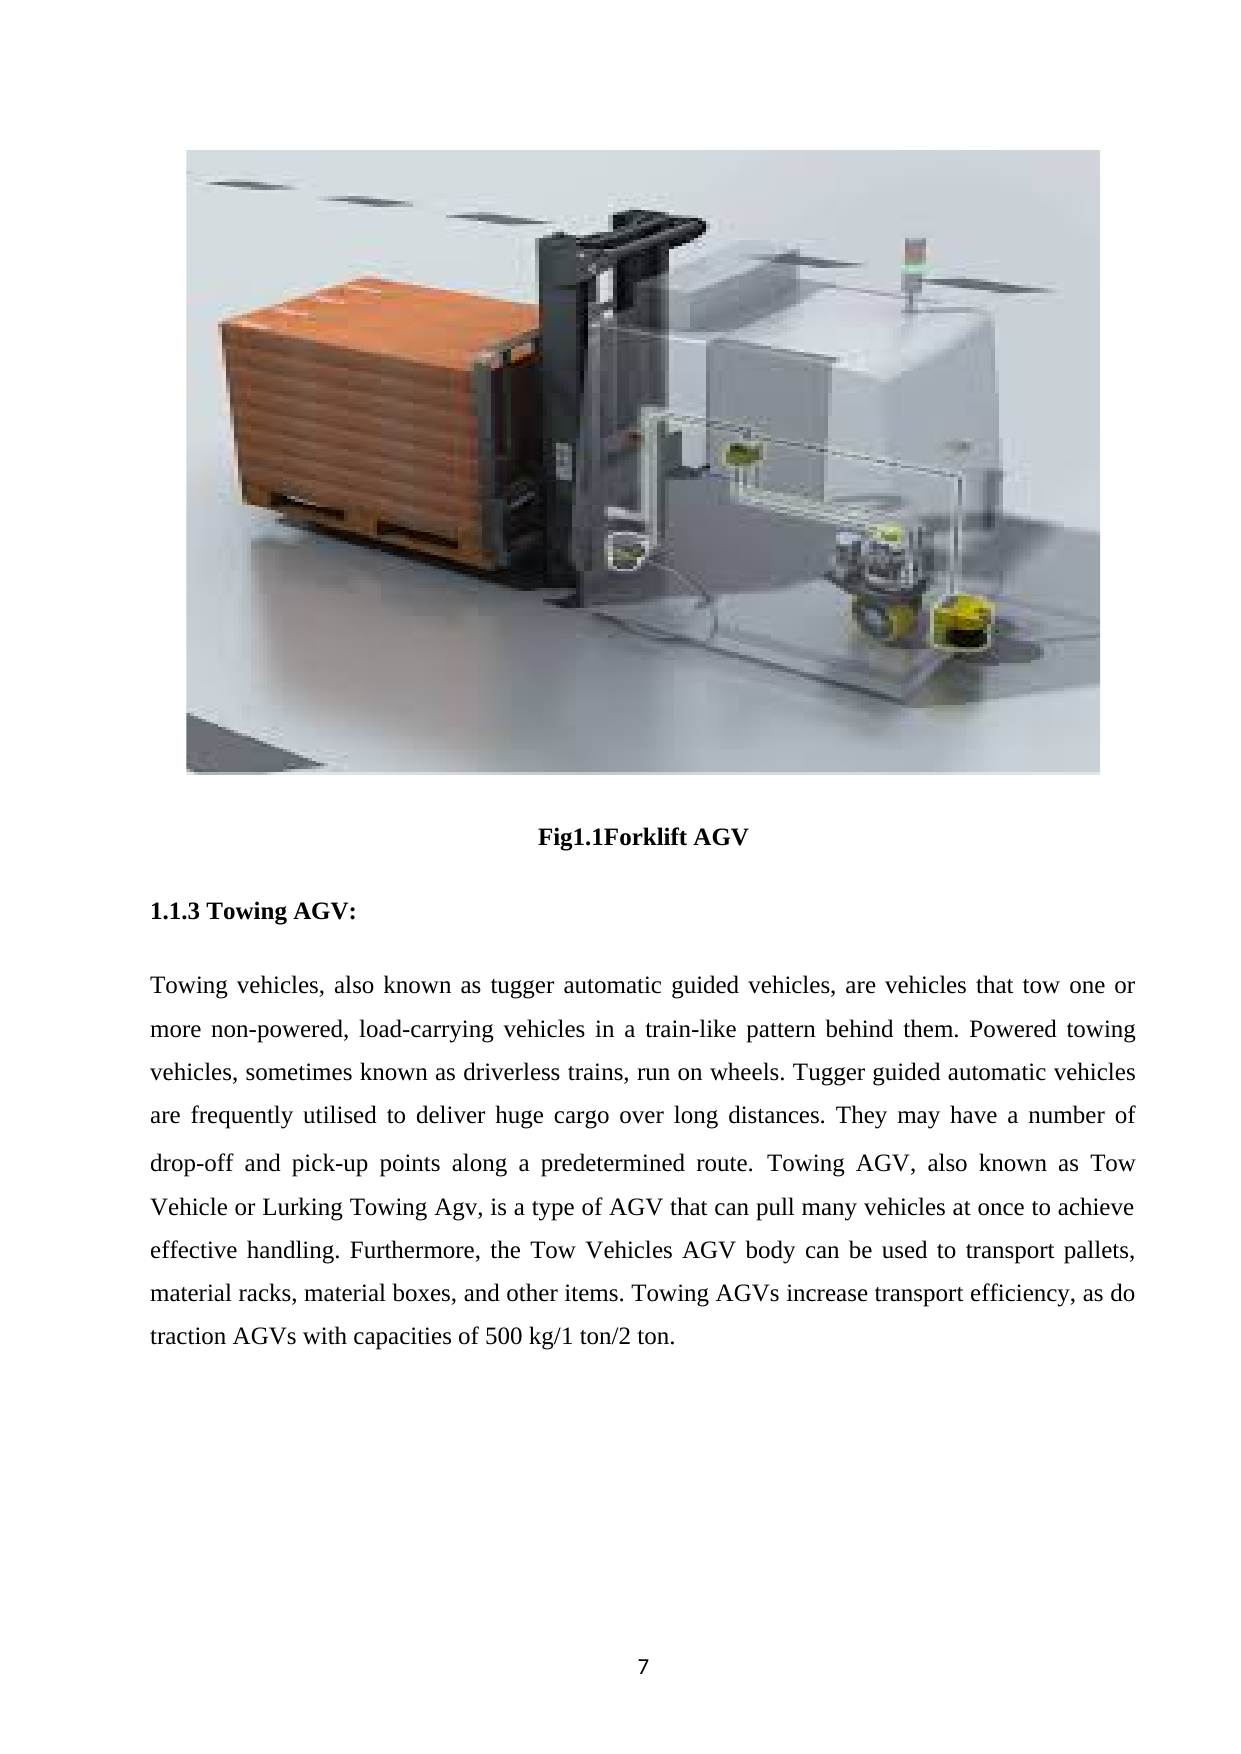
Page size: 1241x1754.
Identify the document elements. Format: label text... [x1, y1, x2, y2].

subtitle 1.1.3 Towing AGV: [150, 896, 1137, 925]
subtitle Fig1.1Forklift AGV [150, 822, 1137, 851]
subtitle Towing vehicles, also known as tugger automatic guided vehicles, are vehicles that tow one or more non-powered, load-carrying vehicles in a train-like pattern behind them. Powered towing vehicles, sometimes known as driverless trains, run on wheels. Tugger guided automatic vehicles are frequently utilised to deliver huge cargo over long distances. They may have a number of drop-off and pick-up points along a predetermined route. Towing AGV, also known as Tow Vehicle or Lurking Towing Agv, is a type of AGV that can pull many vehicles at once to achieve effective handling. Furthermore, the Tow Vehicles AGV body can be used to transport pallets, material racks, material boxes, and other items. Towing AGVs increase transport efficiency, as do traction AGVs with capacities of 500 kg/1 ton/2 ton. [150, 971, 1137, 1350]
